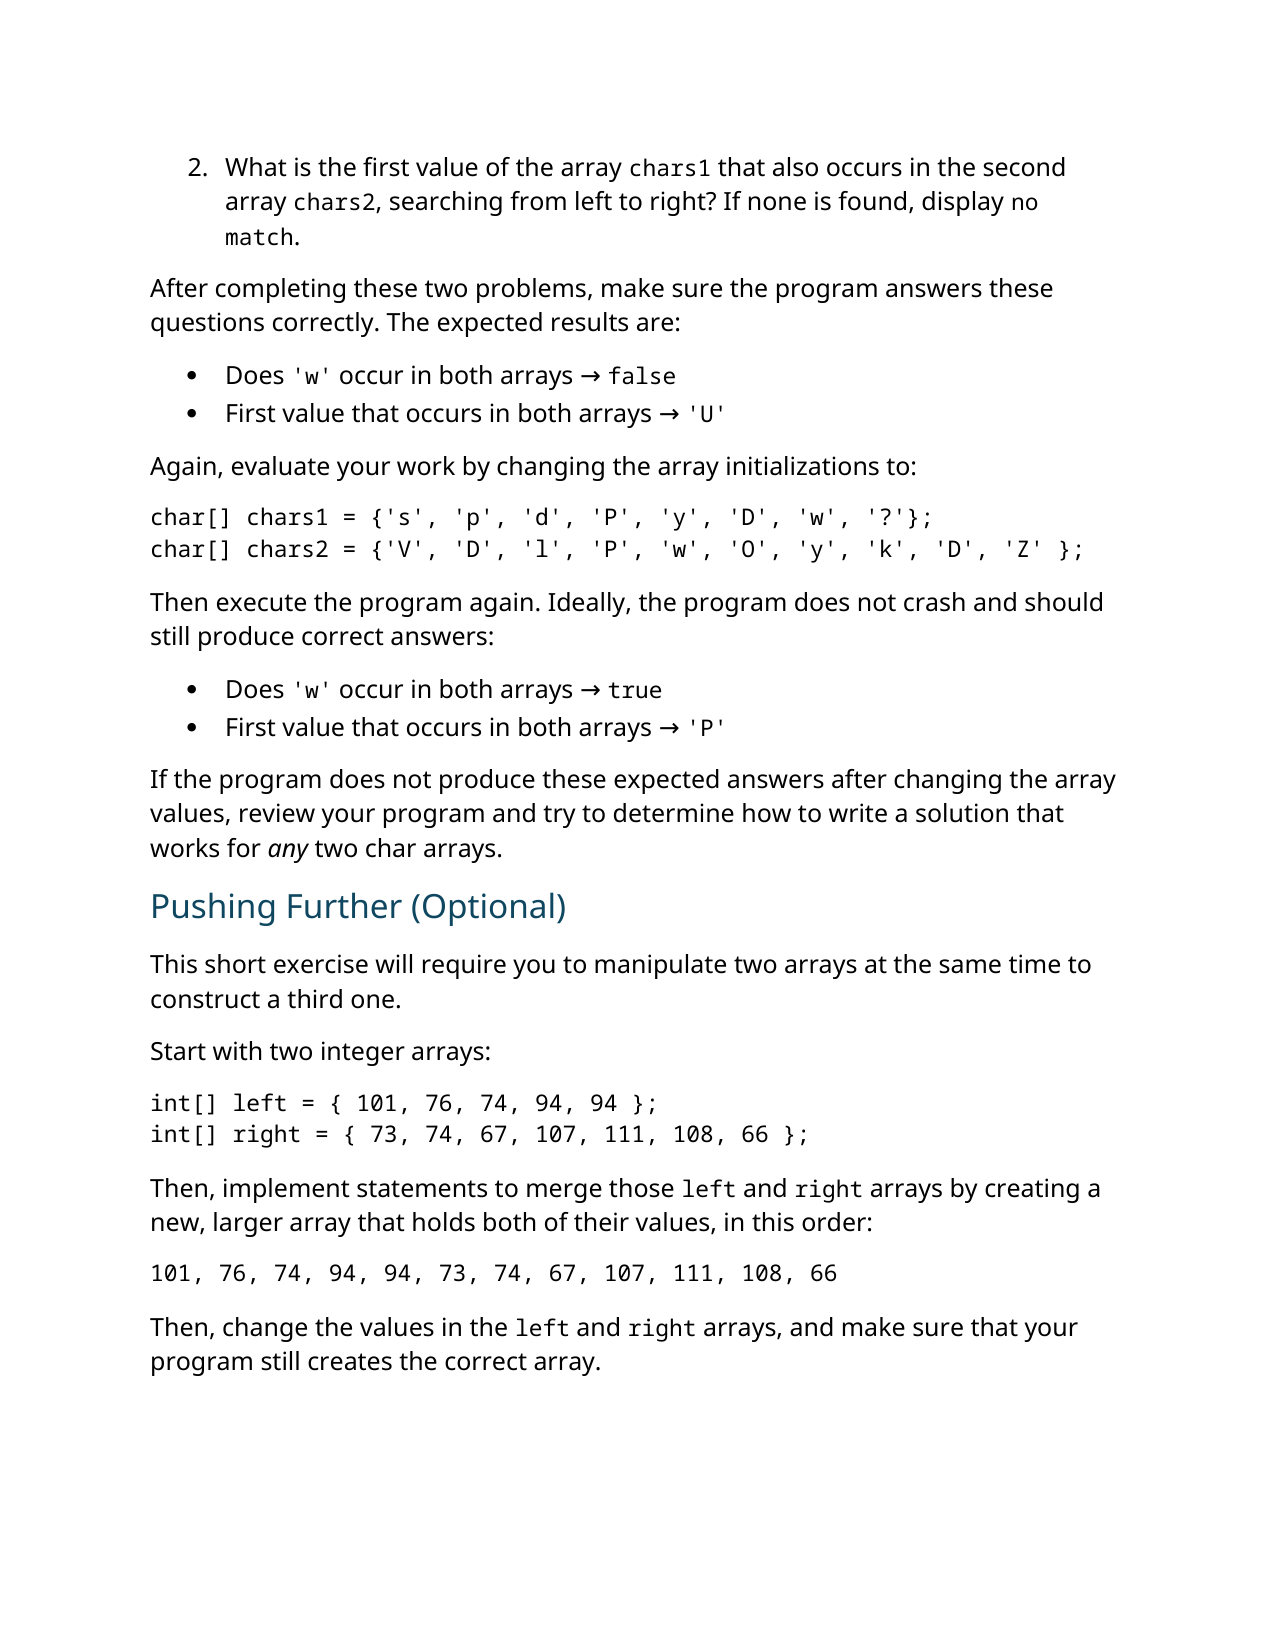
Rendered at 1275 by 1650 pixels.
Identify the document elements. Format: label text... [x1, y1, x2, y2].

subtitle Pushing Further (Optional) [150, 883, 1125, 928]
text Then, implement statements to merge those left and right arrays by creating a new, larger array that holds both of their values, in this order: [150, 1170, 1125, 1238]
text Again, evaluate your work by changing the array initializations to: [150, 448, 1125, 482]
text Then, change the values in the left and right arrays, and make sure that your program still creates the correct array. [150, 1309, 1125, 1377]
list First value that occurs in both arrays → 'U' [187, 396, 1125, 430]
list Does 'w' occur in both arrays → true [187, 671, 1125, 706]
text This short exercise will require you to manipulate two arrays at the same time to construct a third one. [150, 947, 1125, 1015]
text Start with two integer arrays: [150, 1034, 1125, 1068]
text After completing these two problems, make sure the program answers these questions correctly. The expected results are: [150, 271, 1125, 339]
list First value that occurs in both arrays → 'P' [187, 709, 1125, 743]
text int[] left = { 101, 76, 74, 94, 94 }; int[] right = { 73, 74, 67, 107, 111, 108, 66 }; [150, 1087, 1125, 1149]
text 101, 76, 74, 94, 94, 73, 74, 67, 107, 111, 108, 66 [150, 1257, 1125, 1288]
text If the program does not produce these expected answers after changing the array values, review your program and try to determine how to write a solution that works for any two char arrays. [150, 762, 1125, 864]
text Then execute the program again. Ideally, the program does not crash and should still produce correct answers: [150, 584, 1125, 653]
list Does 'w' occur in both arrays → false [187, 358, 1125, 392]
list What is the first value of the array chars1 that also occurs in the second array chars2, searching from left to right? If none is found, display no match. [187, 150, 1125, 252]
text char[] chars1 = {'s', 'p', 'd', 'P', 'y', 'D', 'w', '?'}; char[] chars2 = {'V', 'D', 'l', 'P', 'w', 'O', 'y', 'k', 'D', 'Z' }; [150, 501, 1125, 564]
